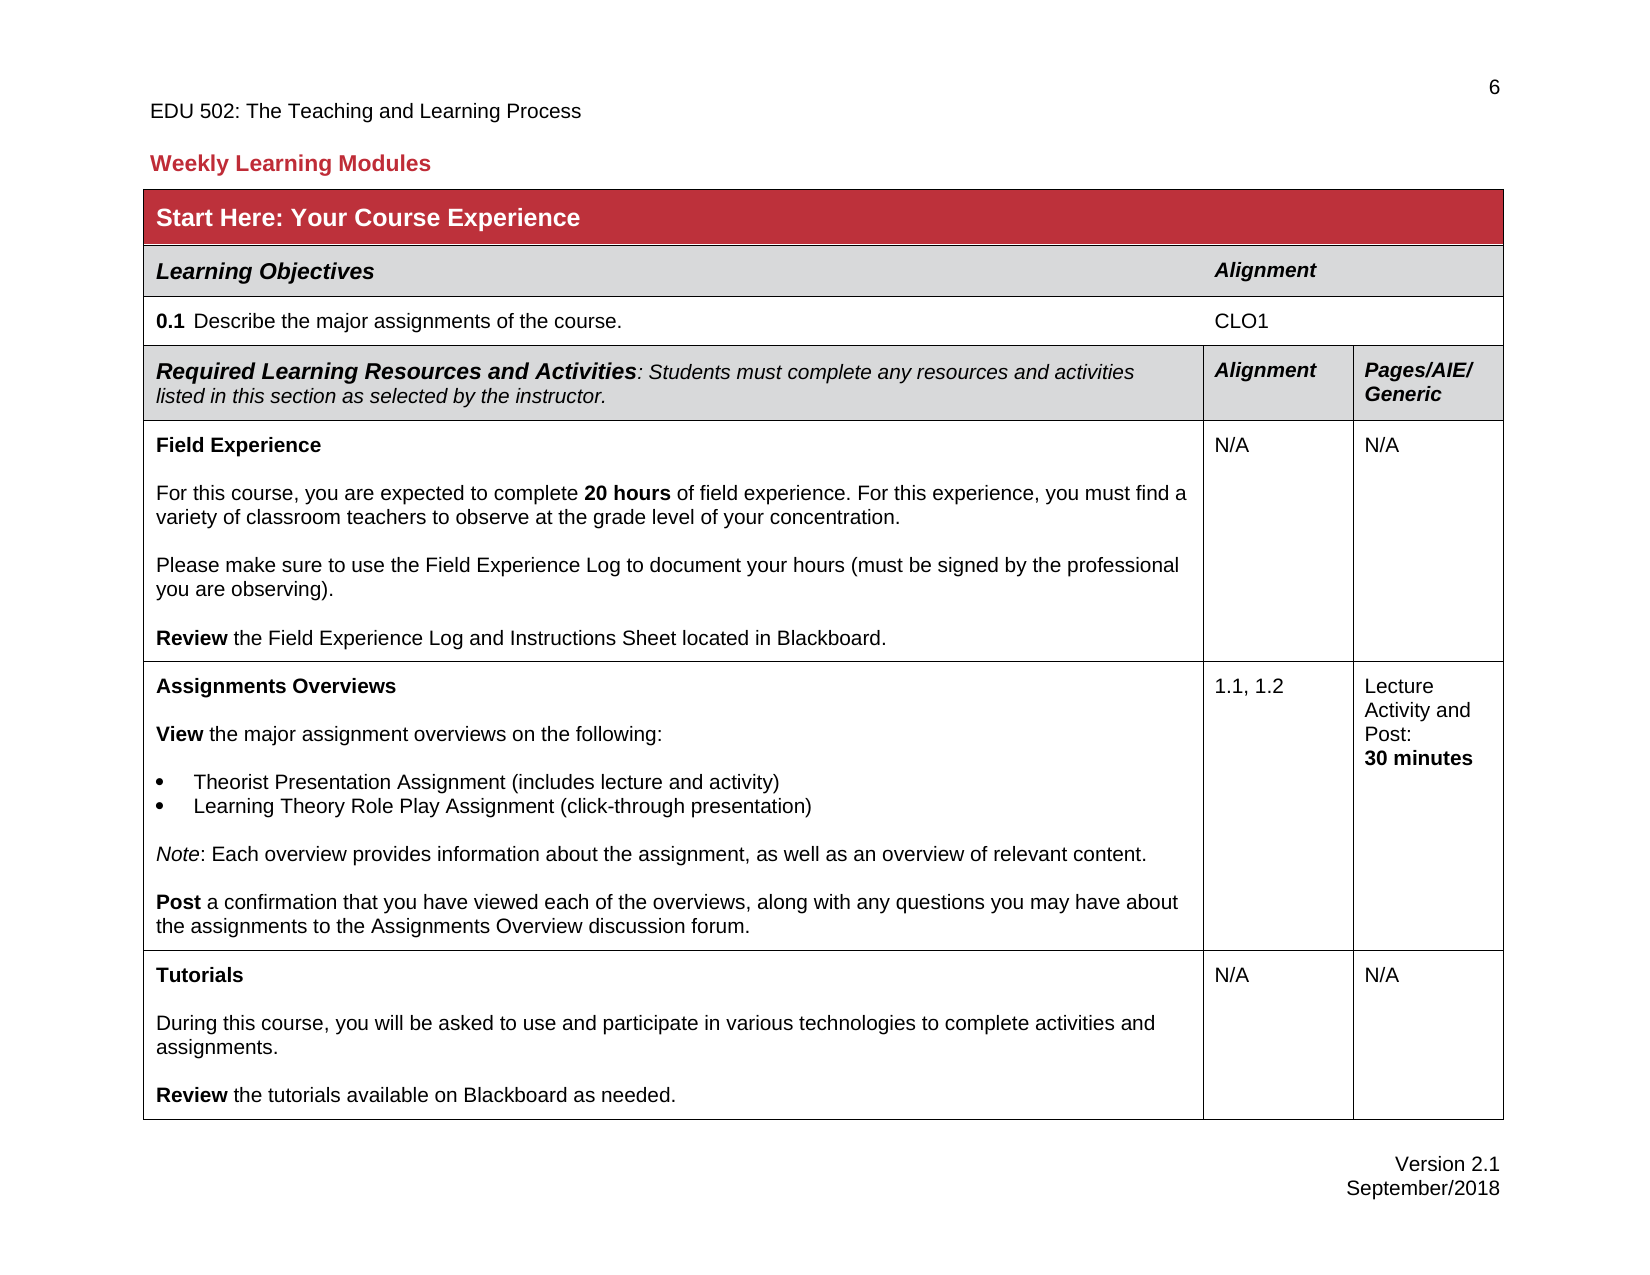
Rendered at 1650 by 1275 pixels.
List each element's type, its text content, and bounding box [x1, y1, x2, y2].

table_cell Required Learning Resources and Activities: Students must complete any resources and activities listed in this section as selected by the instructor. [144, 346, 1203, 420]
table_cell 1.1, 1.2 [1204, 662, 1353, 950]
table_cell N/A [1354, 421, 1503, 661]
subtitle Weekly Learning Modules [150, 150, 1500, 176]
table_cell Alignment [1203, 246, 1503, 296]
table_cell N/A [1204, 951, 1353, 1119]
table_header Start Here: Your Course Experience [144, 190, 1203, 244]
table_cell Lecture Activity and Post: 30 minutes [1354, 662, 1503, 950]
table_cell Learning Objectives [144, 246, 1203, 296]
table_cell CLO1 [1203, 297, 1503, 345]
table_header [1203, 190, 1503, 244]
table_cell Assignments Overviews View the major assignment overviews on the following: Theorist Presentation Assignment (includes lecture and activity) Learning Theory Role Play Assignment (click-through presentation) Note: Each overview provides information about the assignment, as well as an overview of relevant content. Post a confirmation that you have viewed each of the overviews, along with any questions you may have about the assignments to the Assignments Overview discussion forum. [144, 662, 1203, 950]
table_cell Describe the major assignments of the course. [144, 297, 1203, 345]
table_cell Alignment [1204, 346, 1353, 420]
table_cell Pages/AIE/ Generic [1354, 346, 1503, 420]
table_cell Field Experience For this course, you are expected to complete 20 hours of field experience. For this experience, you must find a variety of classroom teachers to observe at the grade level of your concentration. Please make sure to use the Field Experience Log to document your hours (must be signed by the professional you are observing). Review the Field Experience Log and Instructions Sheet located in Blackboard. [144, 421, 1203, 661]
table_cell N/A [1354, 951, 1503, 1119]
table_cell N/A [1204, 421, 1353, 661]
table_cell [144, 951, 1203, 1119]
